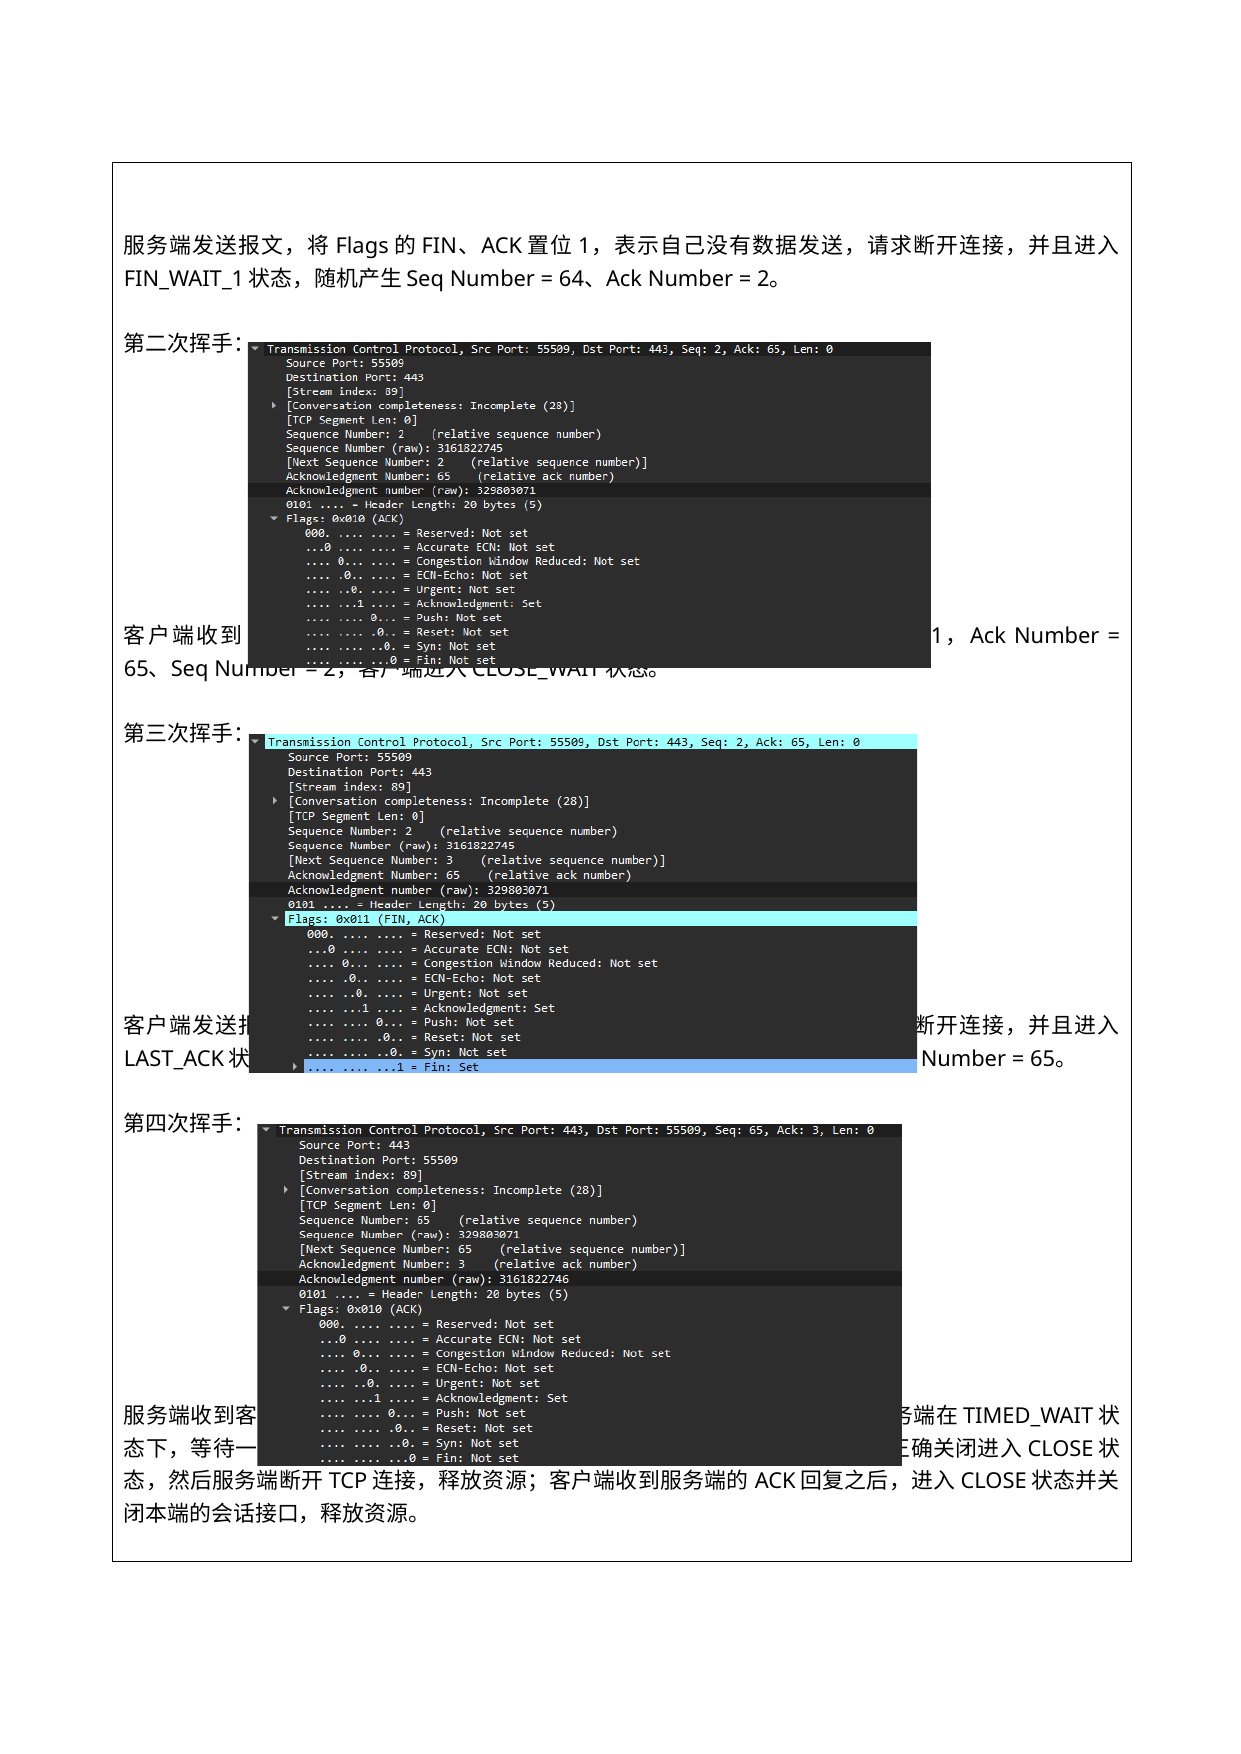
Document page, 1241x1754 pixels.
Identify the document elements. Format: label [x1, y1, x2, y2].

picture [248, 734, 918, 1073]
table_cell [113, 163, 1131, 1561]
picture [257, 1124, 902, 1466]
picture [247, 342, 931, 668]
